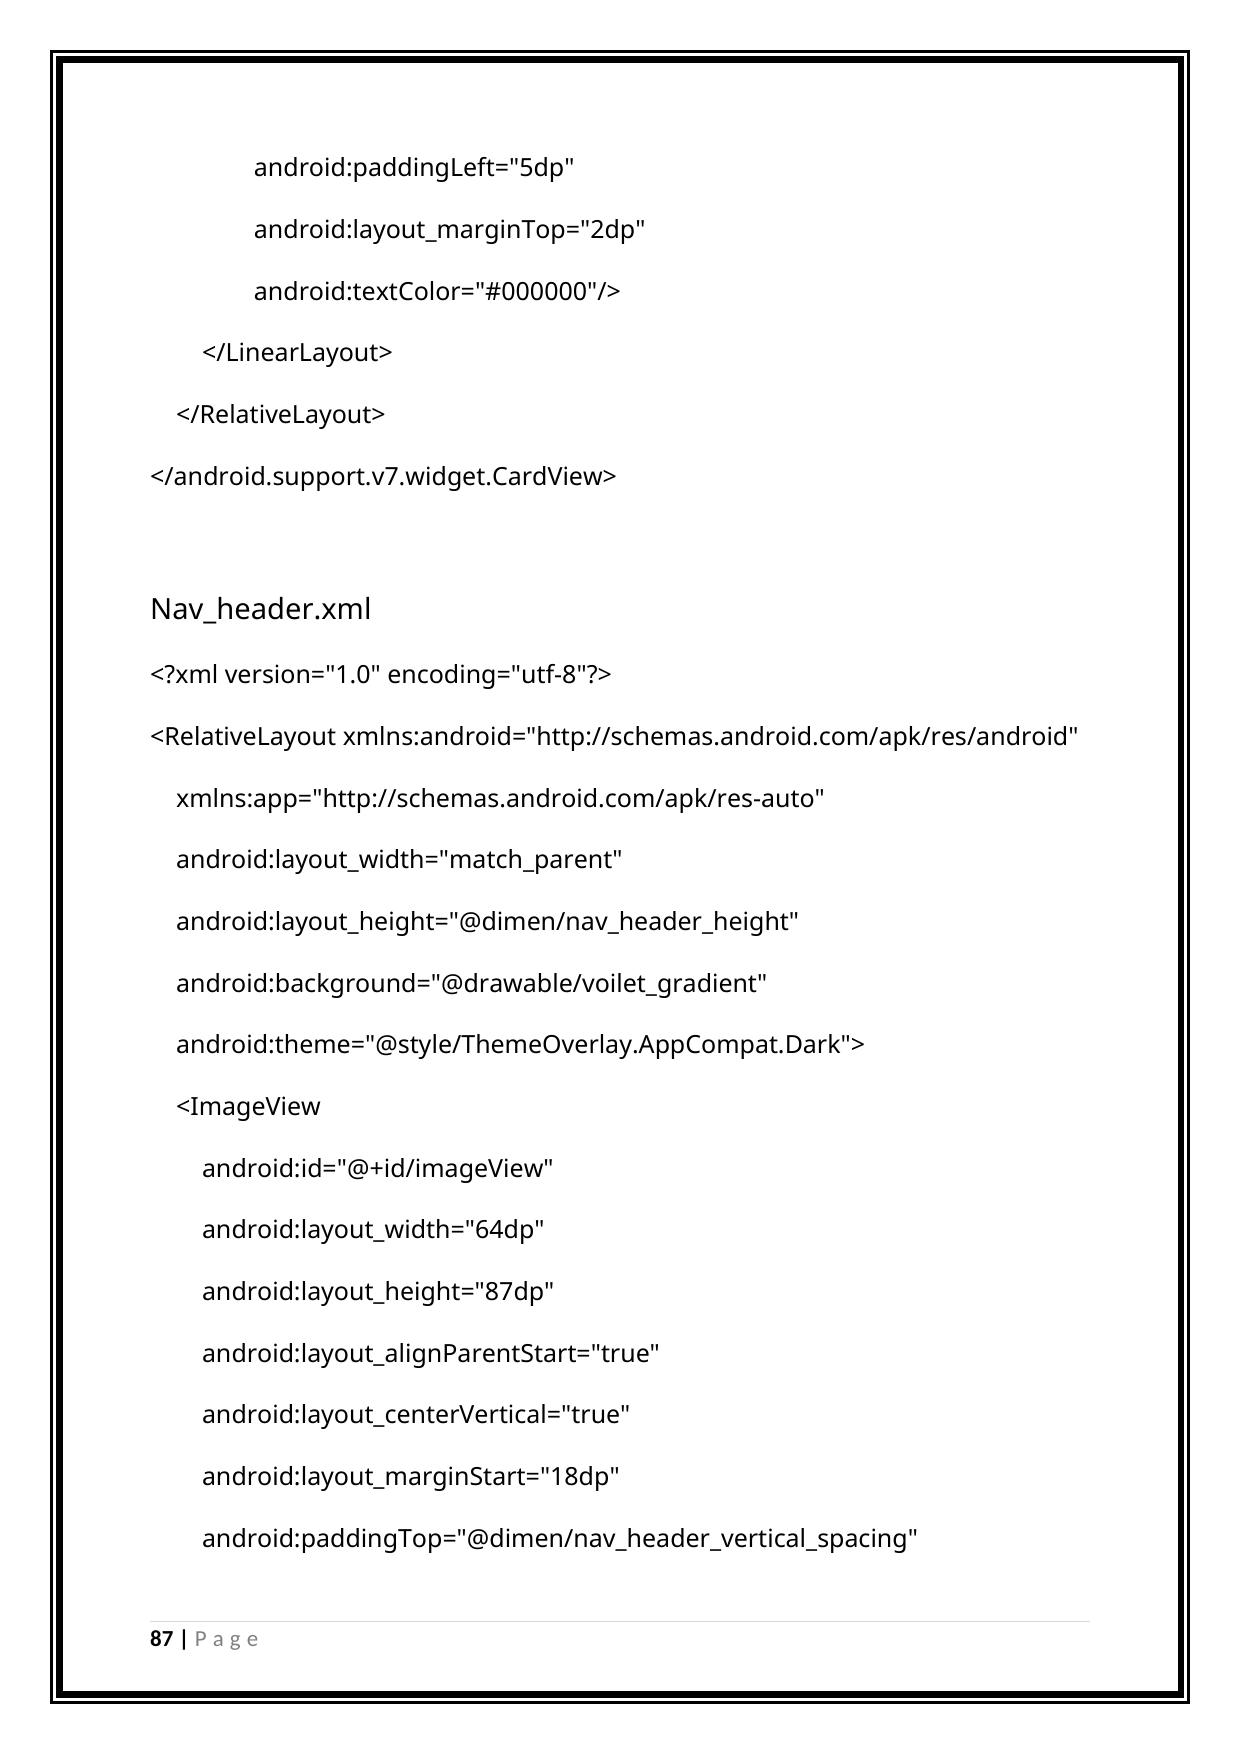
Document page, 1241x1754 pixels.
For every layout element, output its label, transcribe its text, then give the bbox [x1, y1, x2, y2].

text android:layout_centerVertical="true" [150, 1397, 1090, 1431]
text <RelativeLayout xmlns:android="http://schemas.android.com/apk/res/android" [150, 718, 1090, 753]
text <ImageView [150, 1088, 1090, 1123]
text android:layout_height="@dimen/nav_header_height" [150, 903, 1090, 938]
text <?xml version="1.0" encoding="utf-8"?> [150, 657, 1090, 691]
text android:layout_height="87dp" [150, 1273, 1090, 1308]
text xmlns:app="http://schemas.android.com/apk/res-auto" [150, 780, 1090, 814]
text android:textColor="#000000"/> [150, 273, 1090, 307]
text android:layout_alignParentStart="true" [150, 1335, 1090, 1369]
text </LinearLayout> [150, 335, 1090, 369]
text android:layout_marginTop="2dp" [150, 212, 1090, 246]
text android:paddingLeft="5dp" [150, 150, 1090, 184]
text android:layout_marginStart="18dp" [150, 1458, 1090, 1493]
text Nav_header.xml [150, 588, 1090, 628]
text android:layout_width="64dp" [150, 1212, 1090, 1246]
text android:layout_width="match_parent" [150, 842, 1090, 876]
text </android.support.v7.widget.CardView> [150, 458, 1090, 492]
text android:id="@+id/imageView" [150, 1150, 1090, 1184]
text android:paddingTop="@dimen/nav_header_vertical_spacing" [150, 1520, 1090, 1554]
text android:background="@drawable/voilet_gradient" [150, 965, 1090, 999]
text android:theme="@style/ThemeOverlay.AppCompat.Dark"> [150, 1027, 1090, 1061]
text </RelativeLayout> [150, 397, 1090, 431]
